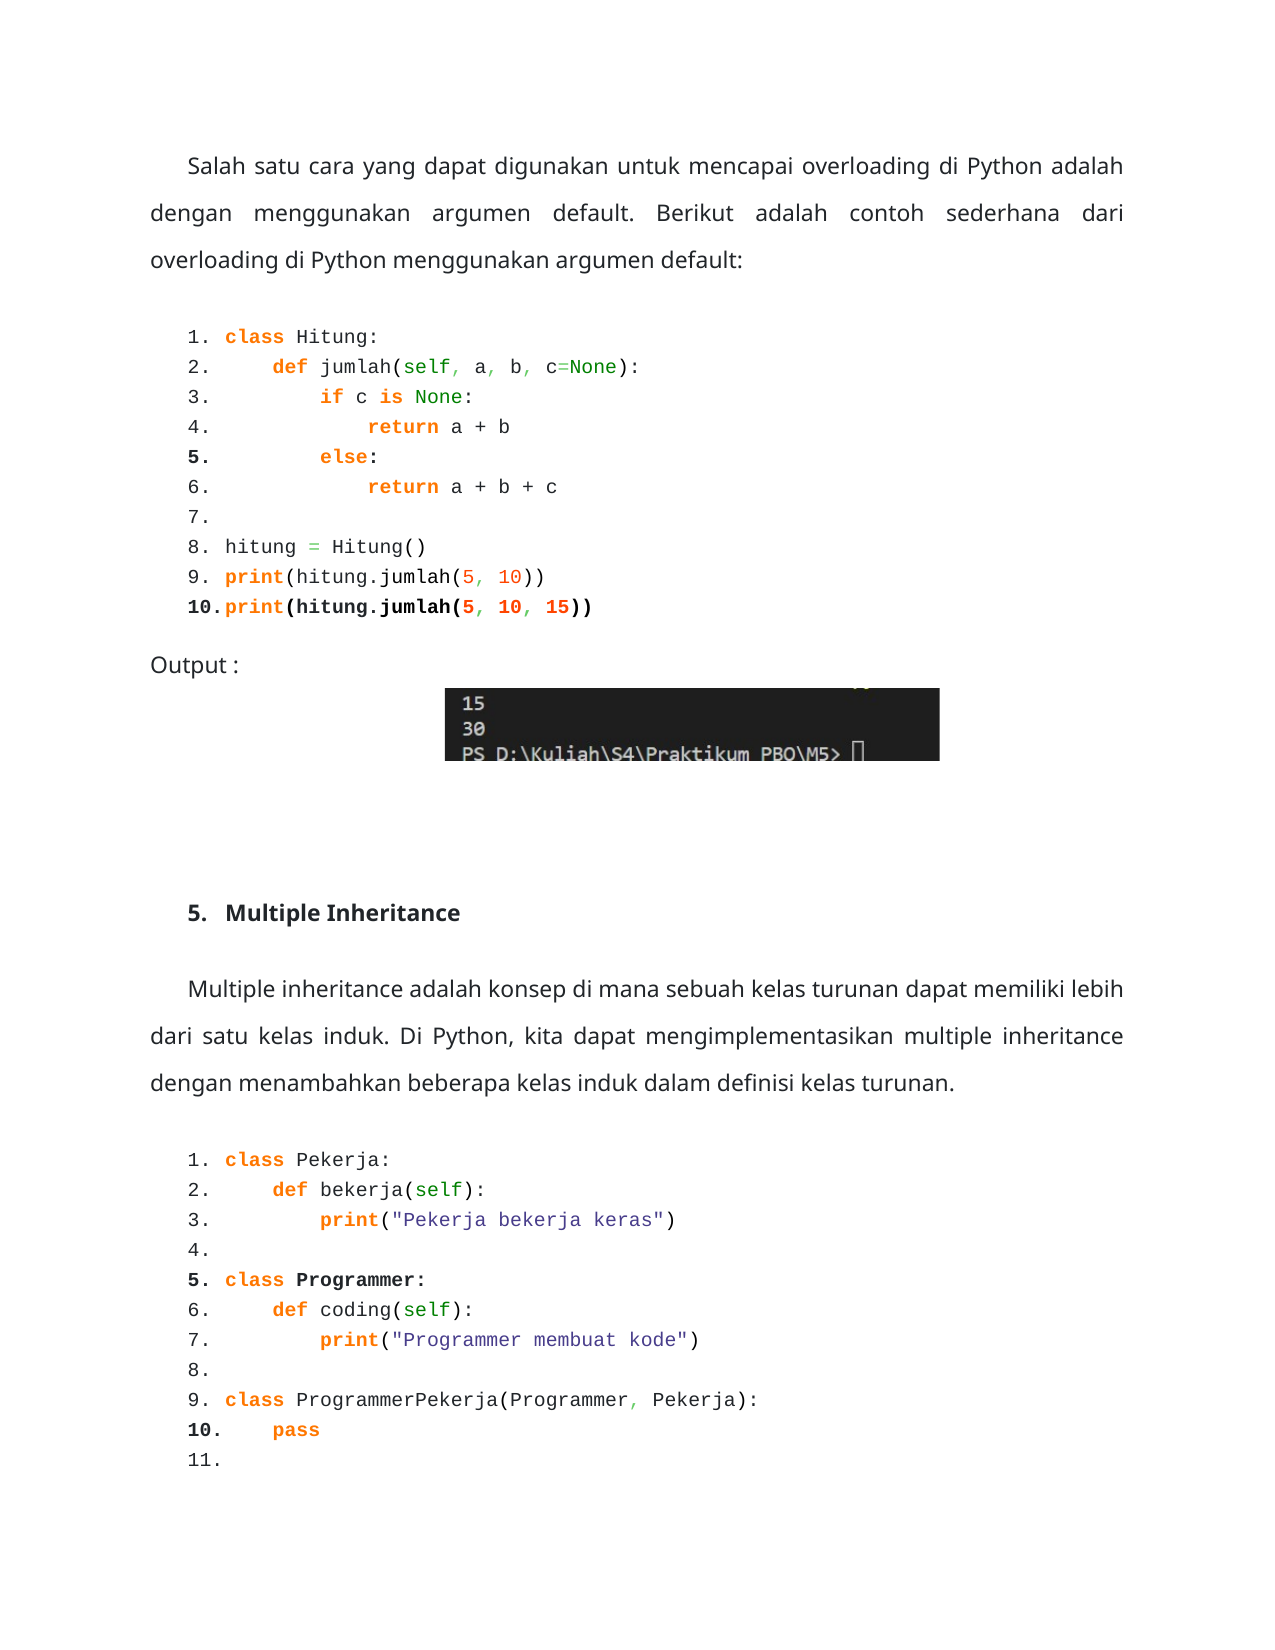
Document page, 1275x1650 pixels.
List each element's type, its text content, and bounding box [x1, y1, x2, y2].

list print("Programmer membuat kode") [187, 1323, 1125, 1353]
picture [444, 688, 940, 761]
list return a + b [187, 410, 1125, 440]
list def jumlah(self, a, b, c=None): [187, 350, 1125, 380]
list def bekerja(self): [187, 1173, 1125, 1203]
list class Pekerja: [187, 1143, 1125, 1173]
list if c is None: [187, 380, 1125, 410]
list Multiple Inheritance [187, 897, 1125, 928]
text Output : [150, 649, 1125, 680]
text Multiple inheritance adalah konsep di mana sebuah kelas turunan dapat memiliki lebih dari satu kelas induk. Di Python, kita dapat mengimplementasikan multiple inheritance dengan menambahkan beberapa kelas induk dalam definisi kelas turunan. [150, 973, 1125, 1098]
list print(hitung.jumlah(5, 10, 15)) [187, 590, 1125, 620]
list else: [187, 440, 1125, 470]
list print("Pekerja bekerja keras") [187, 1203, 1125, 1233]
list class Hitung: [187, 320, 1125, 350]
list class ProgrammerPekerja(Programmer, Pekerja): [187, 1383, 1125, 1413]
text Salah satu cara yang dapat digunakan untuk mencapai overloading di Python adalah dengan menggunakan argumen default. Berikut adalah contoh sederhana dari overloading di Python menggunakan argumen default: [150, 150, 1125, 275]
list pass [187, 1413, 1125, 1443]
list print(hitung.jumlah(5, 10)) [187, 560, 1125, 590]
list return a + b + c [187, 470, 1125, 500]
list hitung = Hitung() [187, 530, 1125, 560]
list class Programmer: [187, 1263, 1125, 1293]
list def coding(self): [187, 1293, 1125, 1323]
